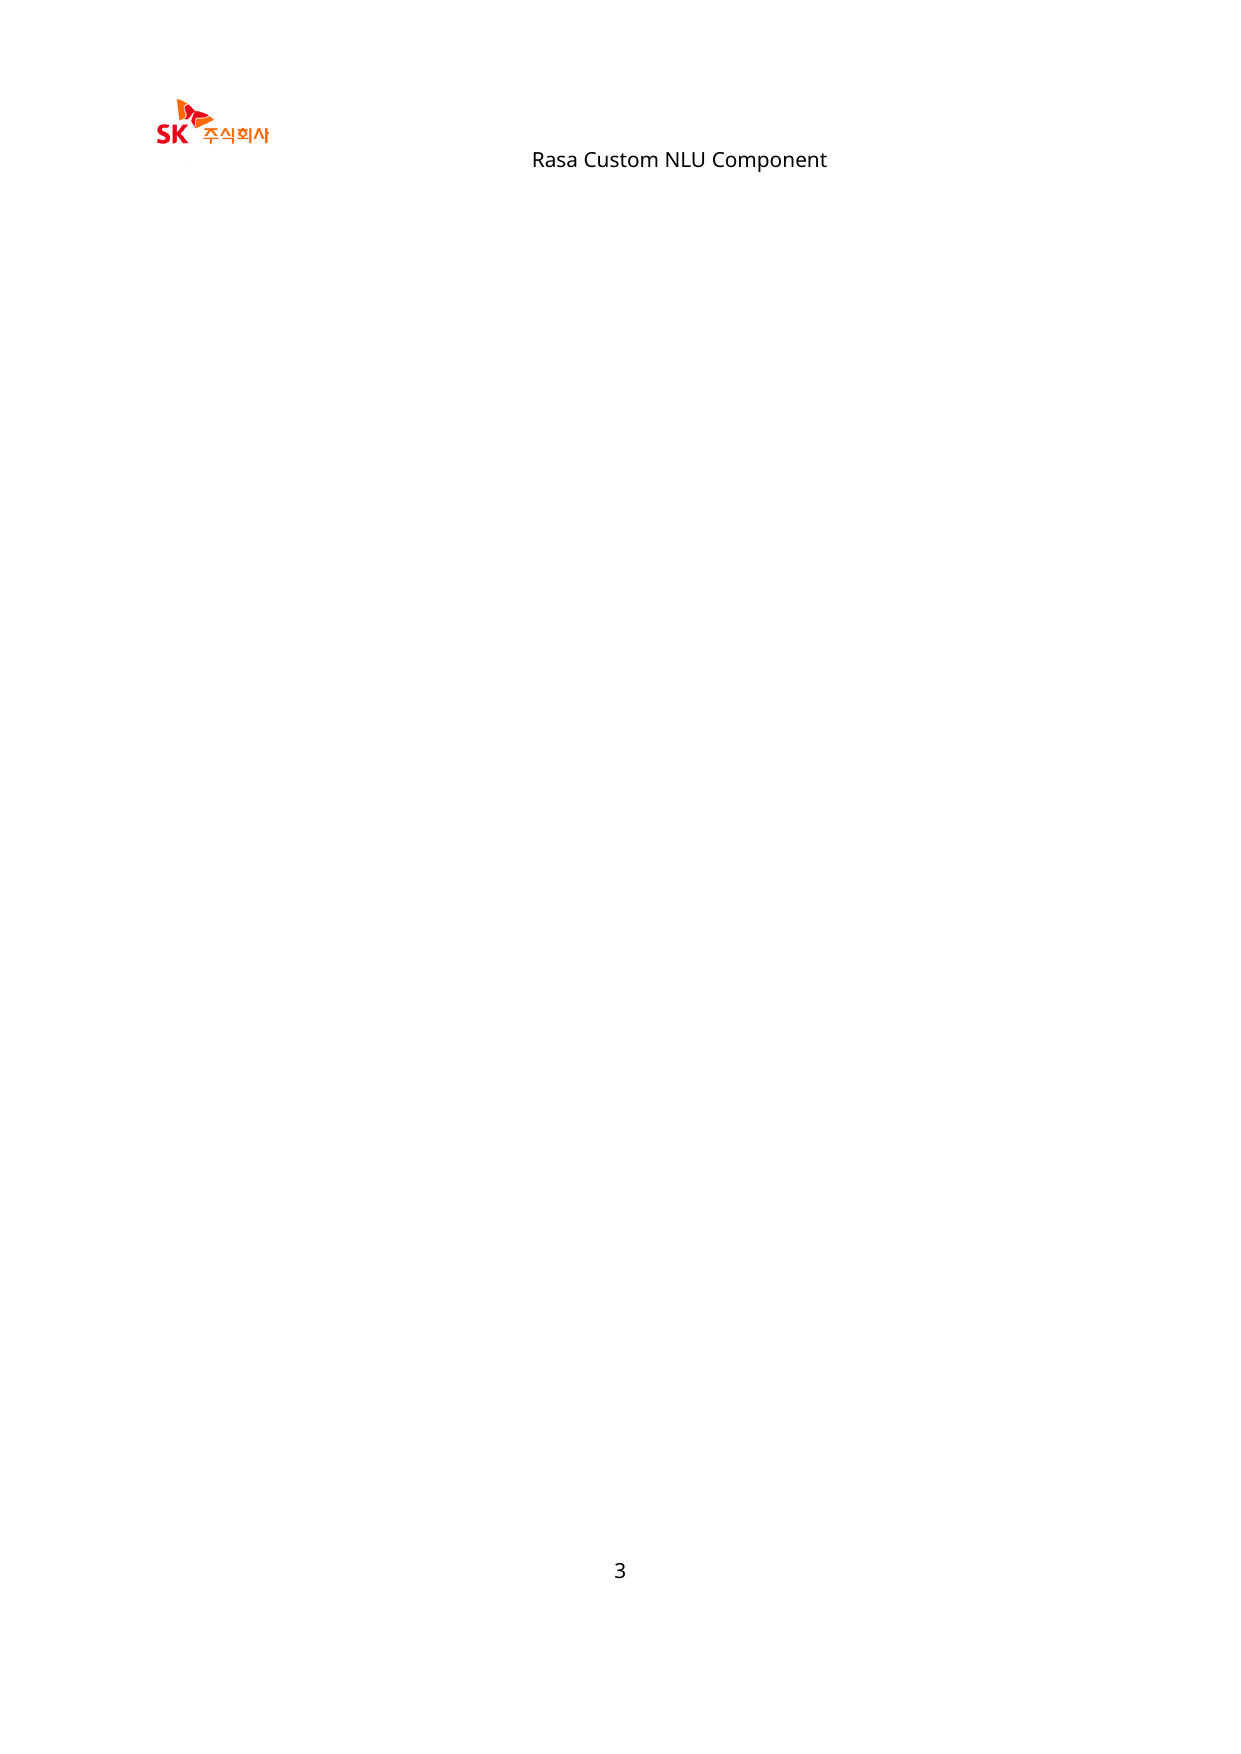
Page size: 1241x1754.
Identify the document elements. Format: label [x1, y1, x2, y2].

picture [150, 88, 272, 168]
